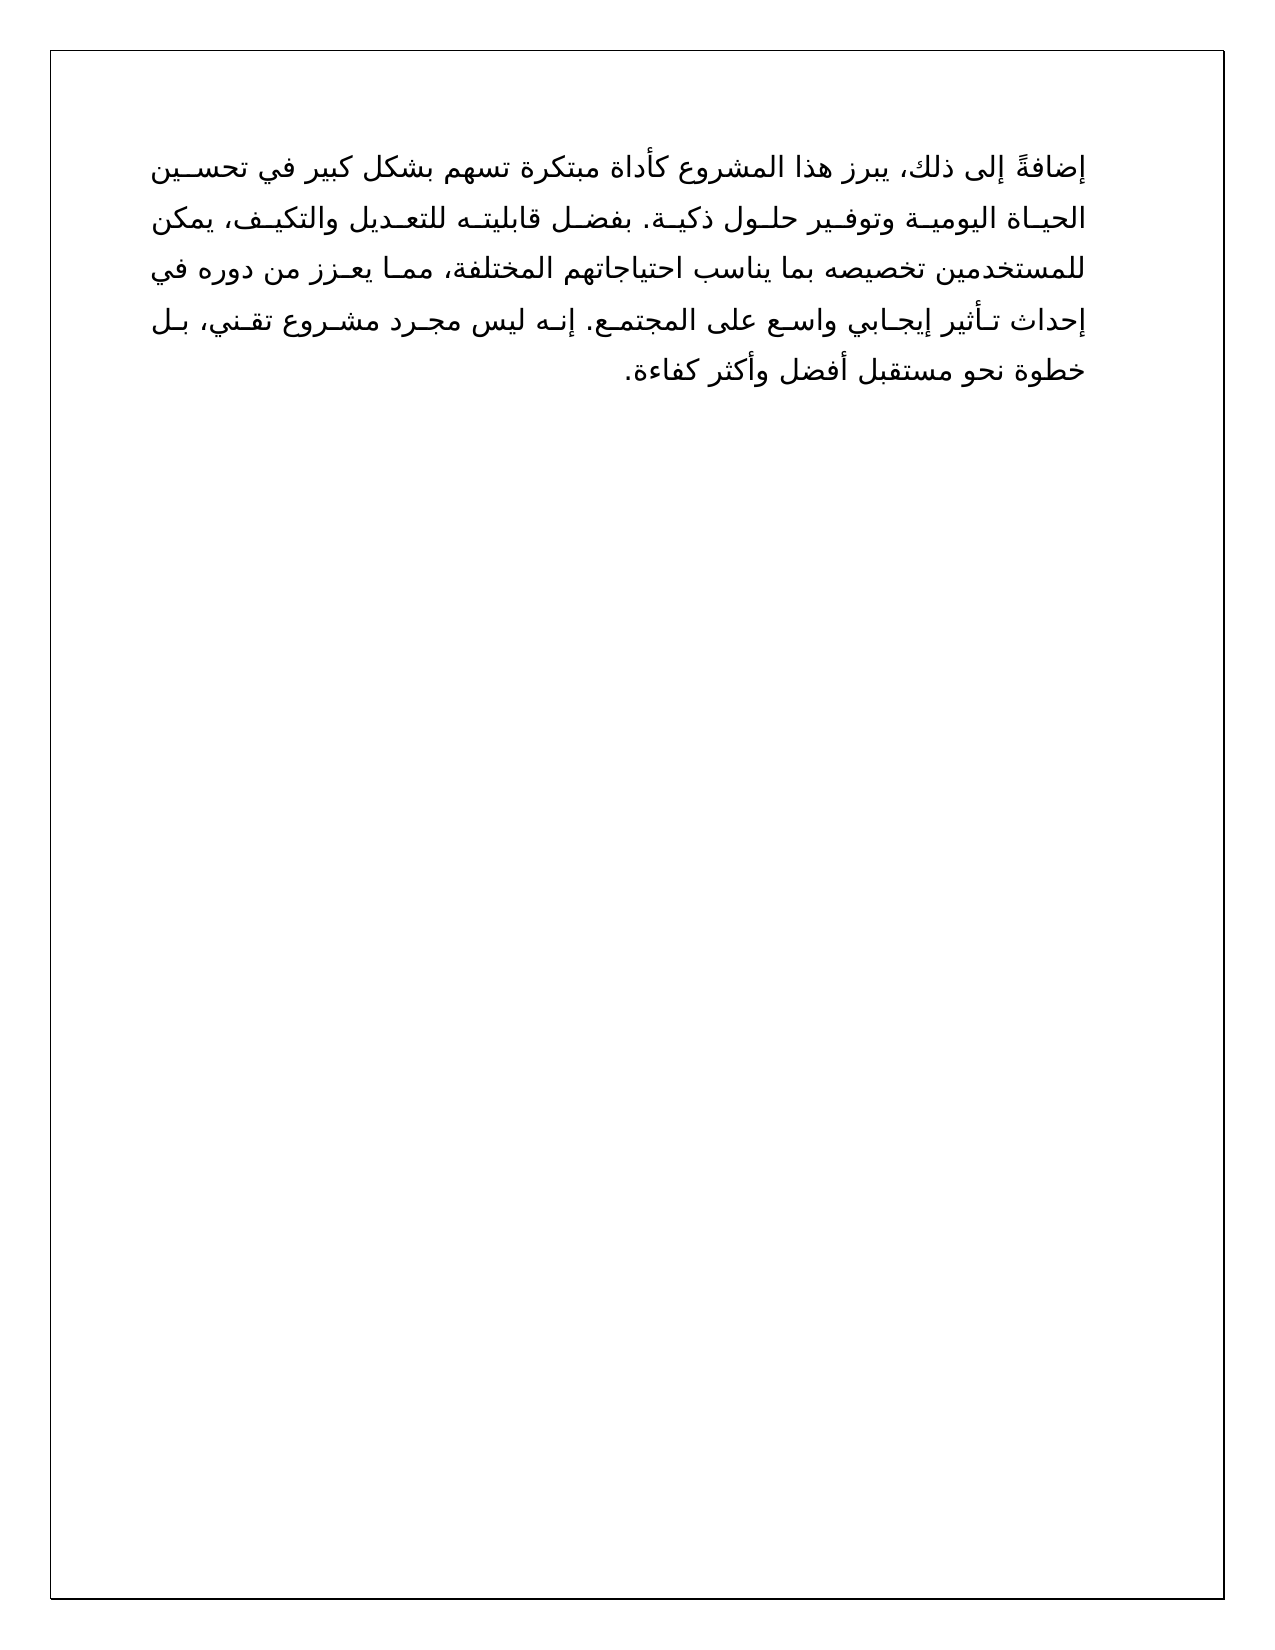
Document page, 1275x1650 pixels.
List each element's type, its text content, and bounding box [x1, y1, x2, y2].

list إضافةً إلى ذلك، يبرز هذا المشروع كأداة مبتكرة تسهم بشكل كبير في تحسين الحياة اليومية وتوفير حلول ذكية. بفضل قابليته للتعديل والتكيف، يمكن للمستخدمين تخصيصه بما يناسب احتياجاتهم المختلفة، مما يعزز من دوره في إحداث تأثير إيجابي واسع على المجتمع. إنه ليس مجرد مشروع تقني، بل خطوة نحو مستقبل أفضل وأكثر كفاءة. [150, 150, 1086, 388]
